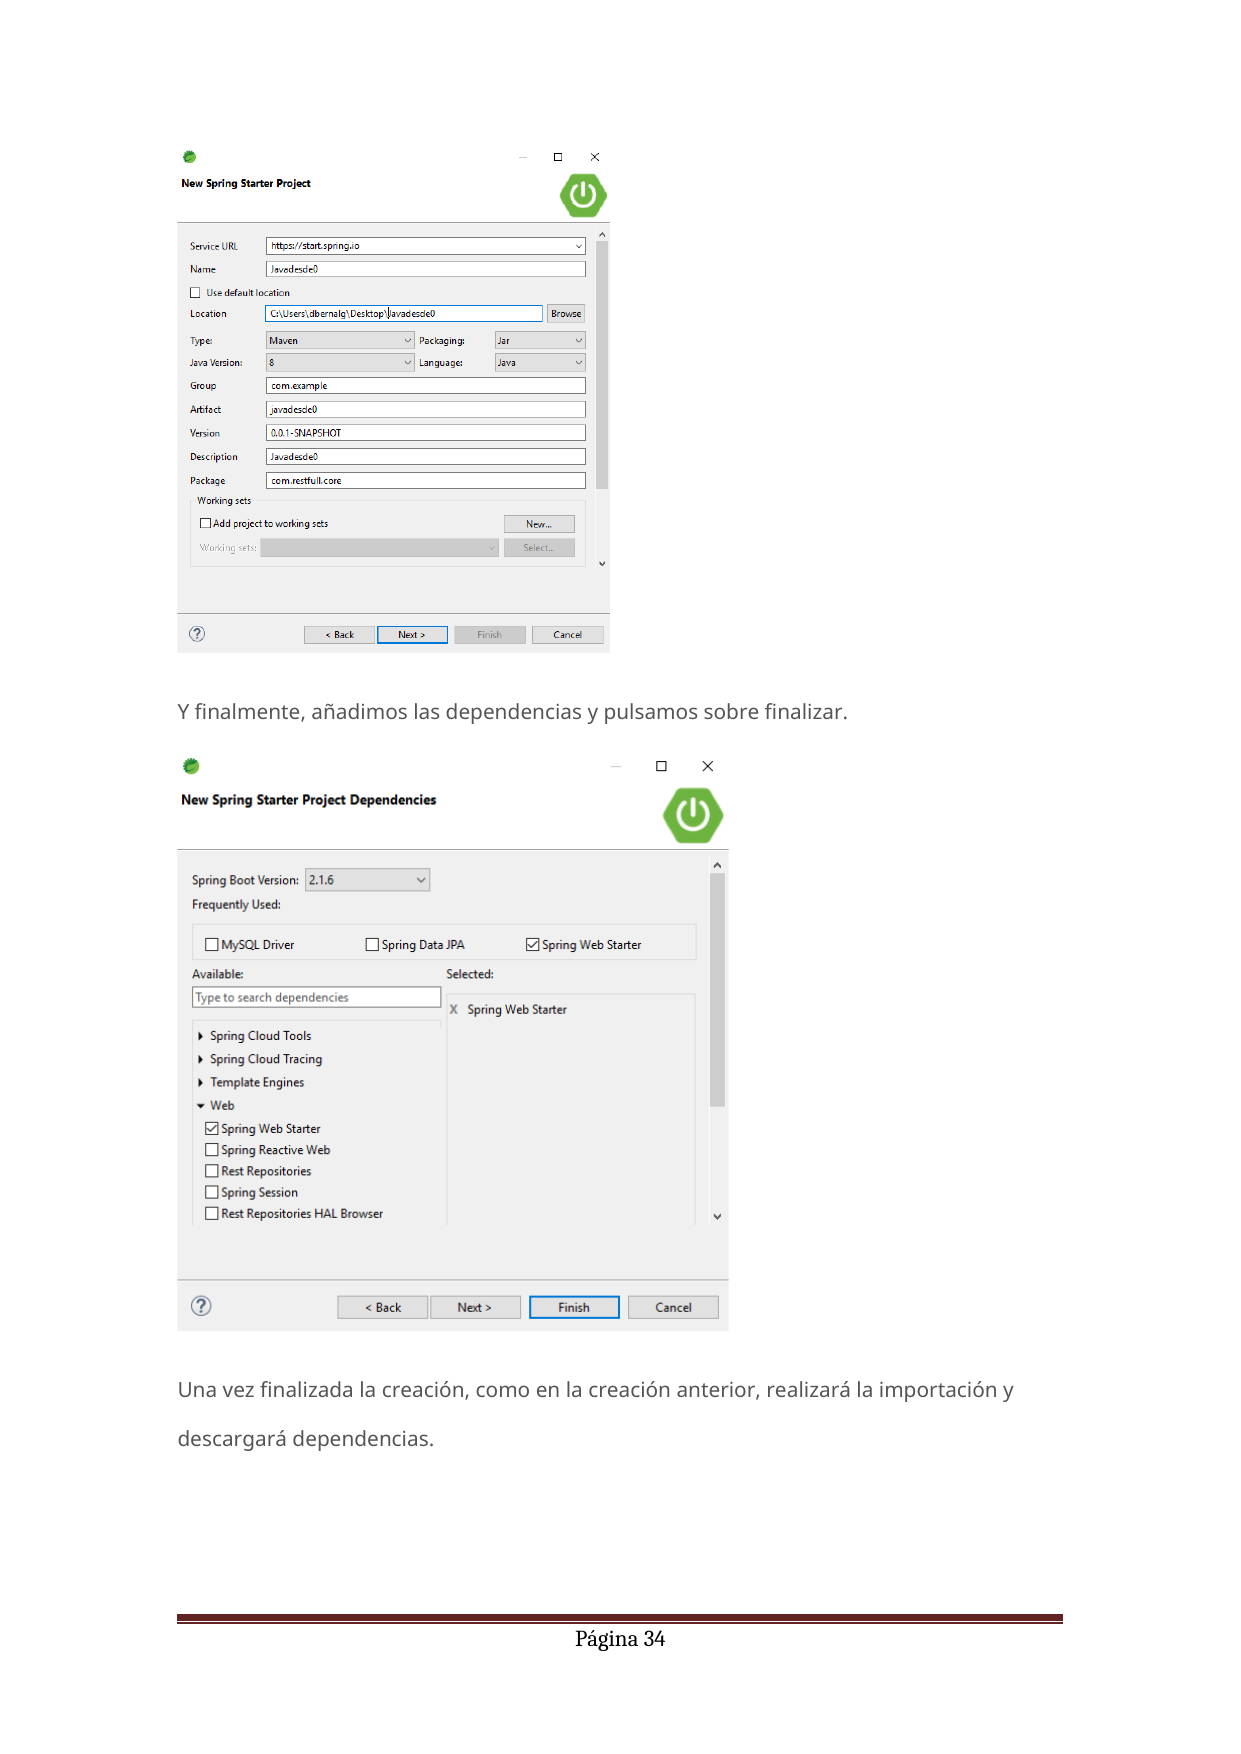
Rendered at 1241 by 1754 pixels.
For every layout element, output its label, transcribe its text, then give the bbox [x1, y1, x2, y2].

picture [177, 147, 610, 653]
picture [177, 753, 729, 1331]
text Una vez finalizada la creación, como en la creación anterior, realizará la importación y descargará dependencias. [177, 1355, 1063, 1452]
text Y finalmente, añadimos las dependencias y pulsamos sobre finalizar. [177, 677, 1063, 726]
